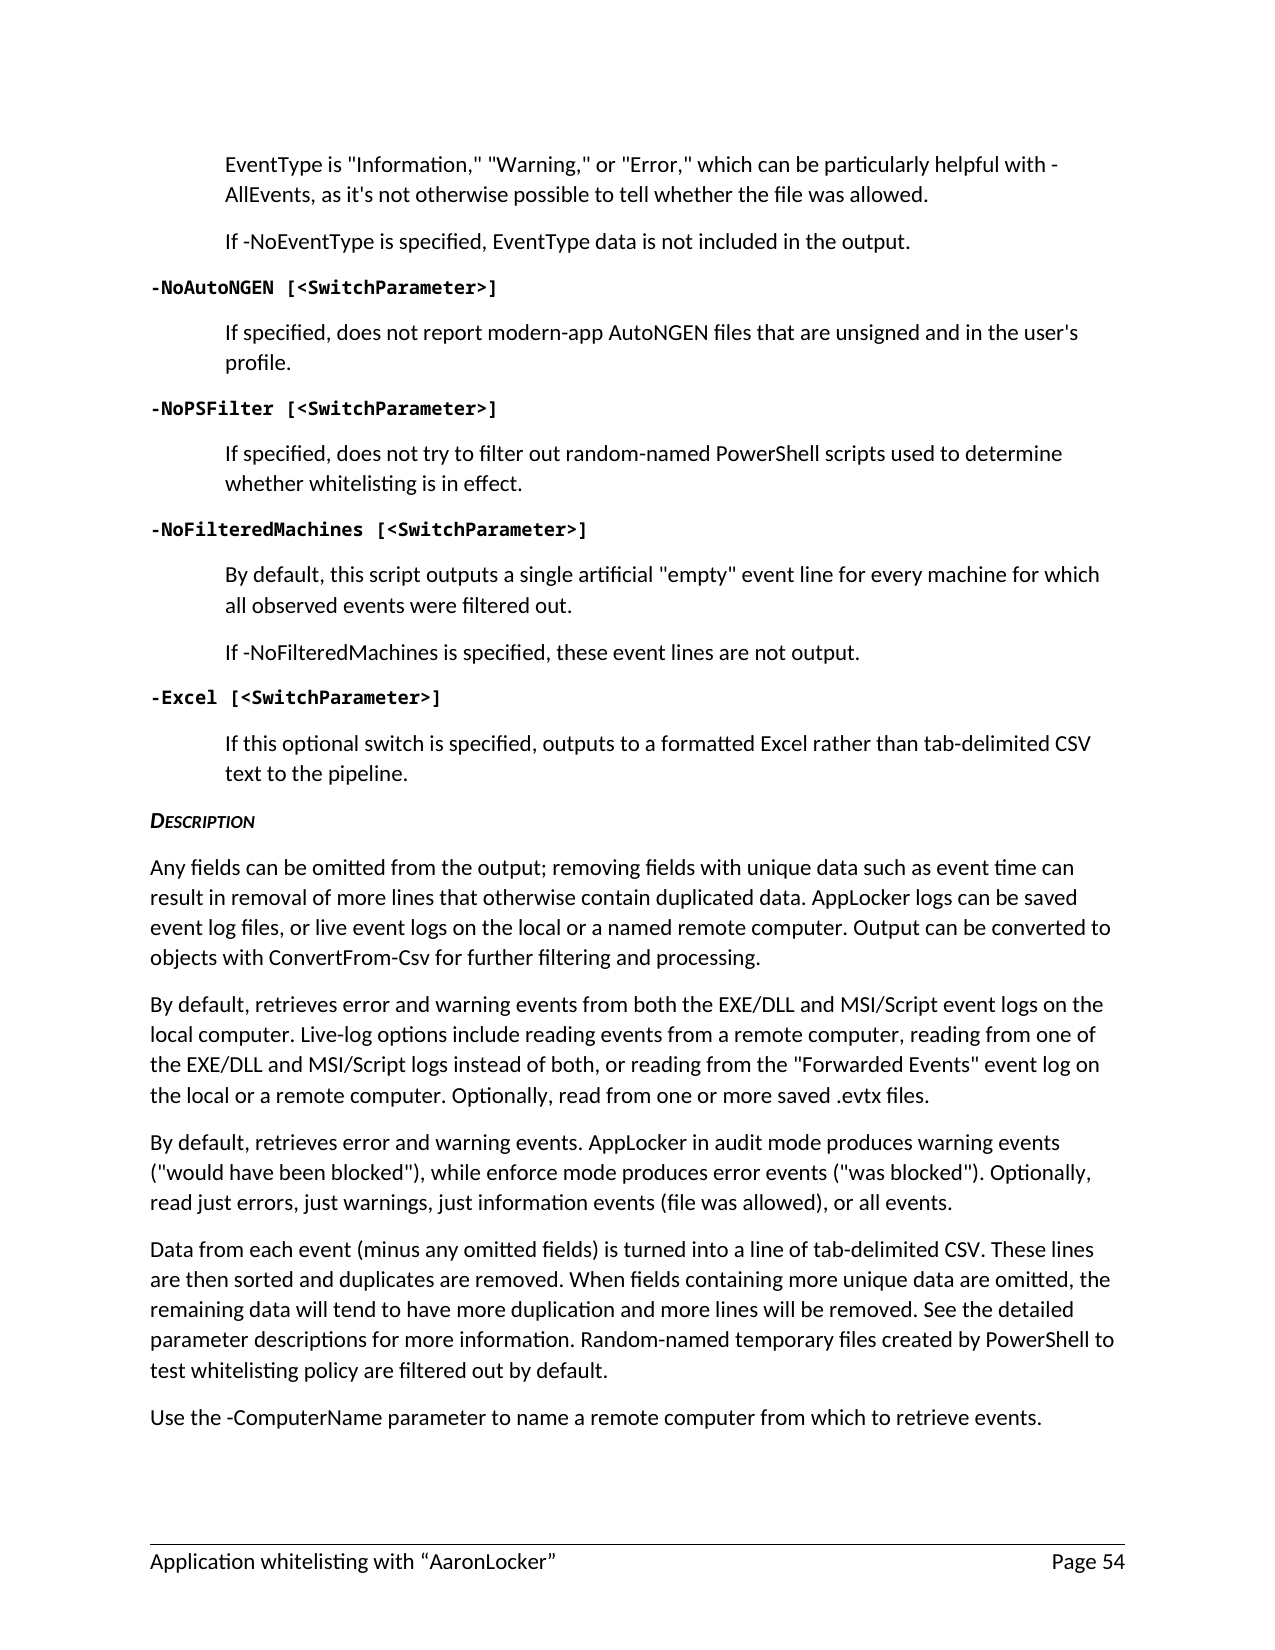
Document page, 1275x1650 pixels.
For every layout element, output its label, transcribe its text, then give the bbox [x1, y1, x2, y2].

text -NoPSFilter [<SwitchParameter>] [150, 395, 1125, 421]
text If -NoEventType is specified, EventType data is not included in the output. [225, 227, 1125, 255]
text -Excel [<SwitchParameter>] [150, 684, 1125, 710]
text If -NoFilteredMachines is specified, these event lines are not output. [225, 638, 1125, 666]
text Data from each event (minus any omitted fields) is turned into a line of tab-delimited CSV. These lines are then sorted and duplicates are removed. When fields containing more unique data are omitted, the remaining data will tend to have more duplication and more lines will be removed. See the detailed parameter descriptions for more information. Random-named temporary files created by PowerShell to test whitelisting policy are filtered out by default. [150, 1235, 1125, 1384]
text Use the -ComputerName parameter to name a remote computer from which to retrieve events. [150, 1403, 1125, 1431]
text If this optional switch is specified, outputs to a formatted Excel rather than tab-delimited CSV text to the pipeline. [225, 729, 1125, 787]
text By default, this script outputs a single artificial "empty" event line for every machine for which all observed events were filtered out. [225, 561, 1125, 619]
text Any fields can be omitted from the output; removing fields with unique data such as event time can result in removal of more lines that otherwise contain duplicated data. AppLocker logs can be saved event log files, or live event logs on the local or a named remote computer. Output can be converted to objects with ConvertFrom-Csv for further filtering and processing. [150, 853, 1125, 971]
text By default, retrieves error and warning events. AppLocker in audit mode produces warning events ("would have been blocked"), while enforce mode produces error events ("was blocked"). Optionally, read just errors, just warnings, just information events (file was allowed), or all events. [150, 1128, 1125, 1216]
text -NoFilteredMachines [<SwitchParameter>] [150, 516, 1125, 542]
text If specified, does not try to filter out random-named PowerShell scripts used to determine whether whitelisting is in effect. [225, 439, 1125, 498]
text -NoAutoNGEN [<SwitchParameter>] [150, 274, 1125, 299]
text Description [150, 806, 1125, 834]
text EventType is "Information," "Warning," or "Error," which can be particularly helpful with -AllEvents, as it's not otherwise possible to tell whether the file was allowed. [225, 150, 1125, 208]
text By default, retrieves error and warning events from both the EXE/DLL and MSI/Script event logs on the local computer. Live-log options include reading events from a remote computer, reading from one of the EXE/DLL and MSI/Script logs instead of both, or reading from the "Forwarded Events" event log on the local or a remote computer. Optionally, read from one or more saved .evtx files. [150, 990, 1125, 1109]
text If specified, does not report modern-app AutoNGEN files that are unsigned and in the user's profile. [225, 318, 1125, 376]
